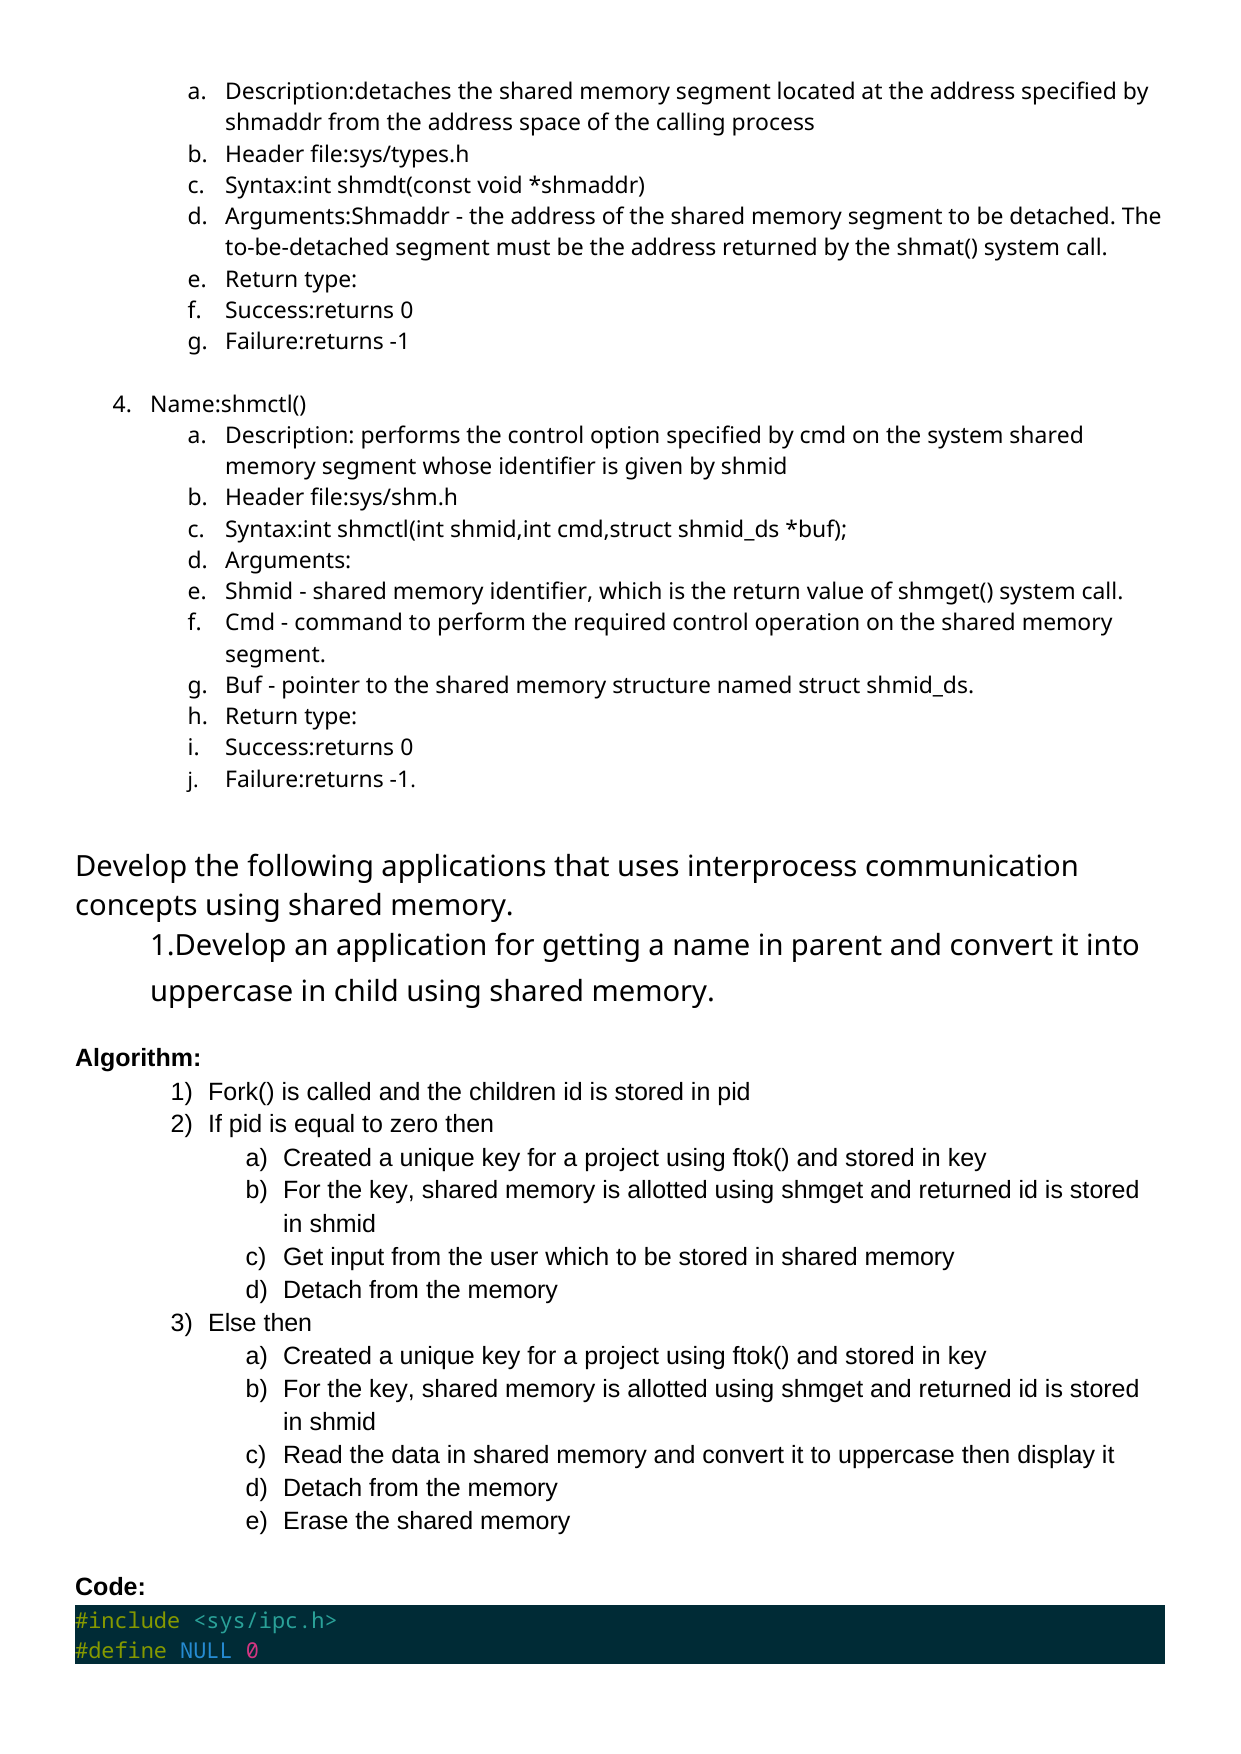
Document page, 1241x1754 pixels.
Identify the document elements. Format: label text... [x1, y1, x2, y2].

list Buf - pointer to the shared memory structure named struct shmid_ds. [187, 669, 1165, 700]
list Failure:returns -1. [187, 762, 1165, 794]
list Arguments:Shmaddr - the address of the shared memory segment to be detached. The to-be-detached segment must be the address returned by the shmat() system call. [187, 200, 1165, 262]
text Develop the following applications that uses interprocess communication concepts using shared memory. [75, 845, 1165, 924]
list Success:returns 0 [187, 294, 1165, 325]
list Failure:returns -1 [187, 325, 1165, 356]
text Code: [75, 1572, 1165, 1601]
list Name:shmctl() [112, 387, 1165, 419]
list Header file:sys/types.h [187, 137, 1165, 169]
list Return type: [187, 262, 1165, 294]
list Detach from the memory [245, 1274, 1165, 1303]
text #define NULL 0 [75, 1634, 1165, 1664]
list For the key, shared memory is allotted using shmget and returned id is stored in shmid [245, 1176, 1165, 1237]
list Fork() is called and the children id is stored in pid [170, 1076, 1165, 1105]
list Arguments: [187, 544, 1165, 575]
list Header file:sys/shm.h [187, 481, 1165, 512]
list Description:detaches the shared memory segment located at the address specified by shmaddr from the address space of the calling process [187, 75, 1165, 137]
list Cmd - command to perform the required control operation on the shared memory segment. [187, 606, 1165, 669]
list Success:returns 0 [187, 731, 1165, 762]
text 1.Develop an application for getting a name in parent and convert it into uppercase in child using shared memory. [150, 924, 1165, 1009]
list Read the data in shared memory and convert it to uppercase then display it [245, 1440, 1165, 1468]
text #include <sys/ipc.h> [75, 1605, 1165, 1634]
list Else then [170, 1308, 1165, 1336]
list If pid is equal to zero then [170, 1109, 1165, 1138]
list Syntax:int shmdt(const void *shmaddr) [187, 169, 1165, 200]
list Shmid - shared memory identifier, which is the return value of shmget() system call. [187, 575, 1165, 606]
list Get input from the user which to be stored in shared memory [245, 1242, 1165, 1270]
list Syntax:int shmctl(int shmid,int cmd,struct shmid_ds *buf); [187, 512, 1165, 544]
list Created a unique key for a project using ftok() and stored in key [245, 1341, 1165, 1369]
list Return type: [187, 700, 1165, 731]
list Erase the shared memory [245, 1506, 1165, 1534]
list Description: performs the control option specified by cmd on the system shared memory segment whose identifier is given by shmid [187, 419, 1165, 481]
list Detach from the memory [245, 1473, 1165, 1501]
list Created a unique key for a project using ftok() and stored in key [245, 1142, 1165, 1171]
list For the key, shared memory is allotted using shmget and returned id is stored in shmid [245, 1374, 1165, 1435]
text Algorithm: [75, 1043, 1165, 1072]
